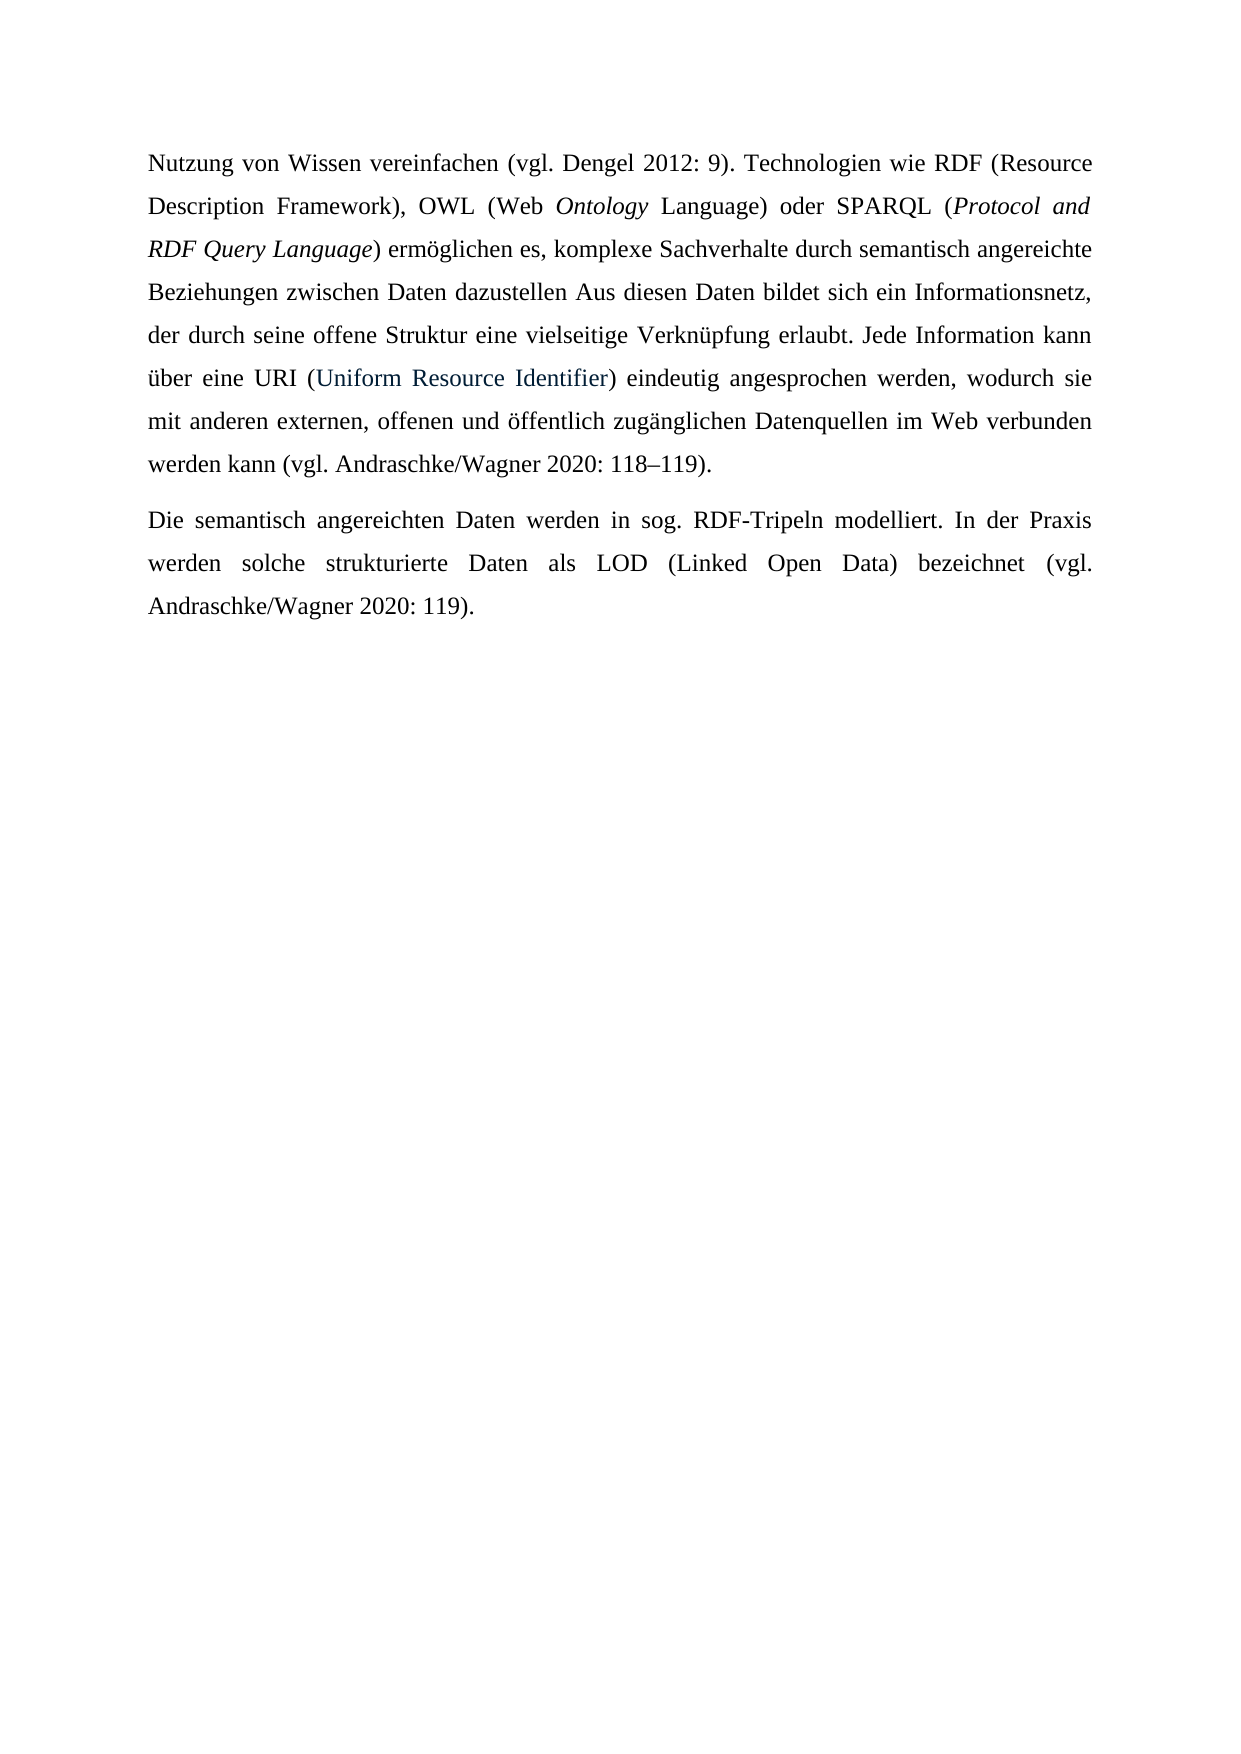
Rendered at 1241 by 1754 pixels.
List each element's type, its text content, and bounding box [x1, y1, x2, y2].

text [148, 148, 1093, 478]
text Die semantisch angereichten Daten werden in sog. RDF-Tripeln modelliert. In der Praxis werden solche strukturierte Daten als LOD (Linked Open Data) bezeichnet (vgl. Andraschke/Wagner 2020: 119). [148, 505, 1093, 620]
